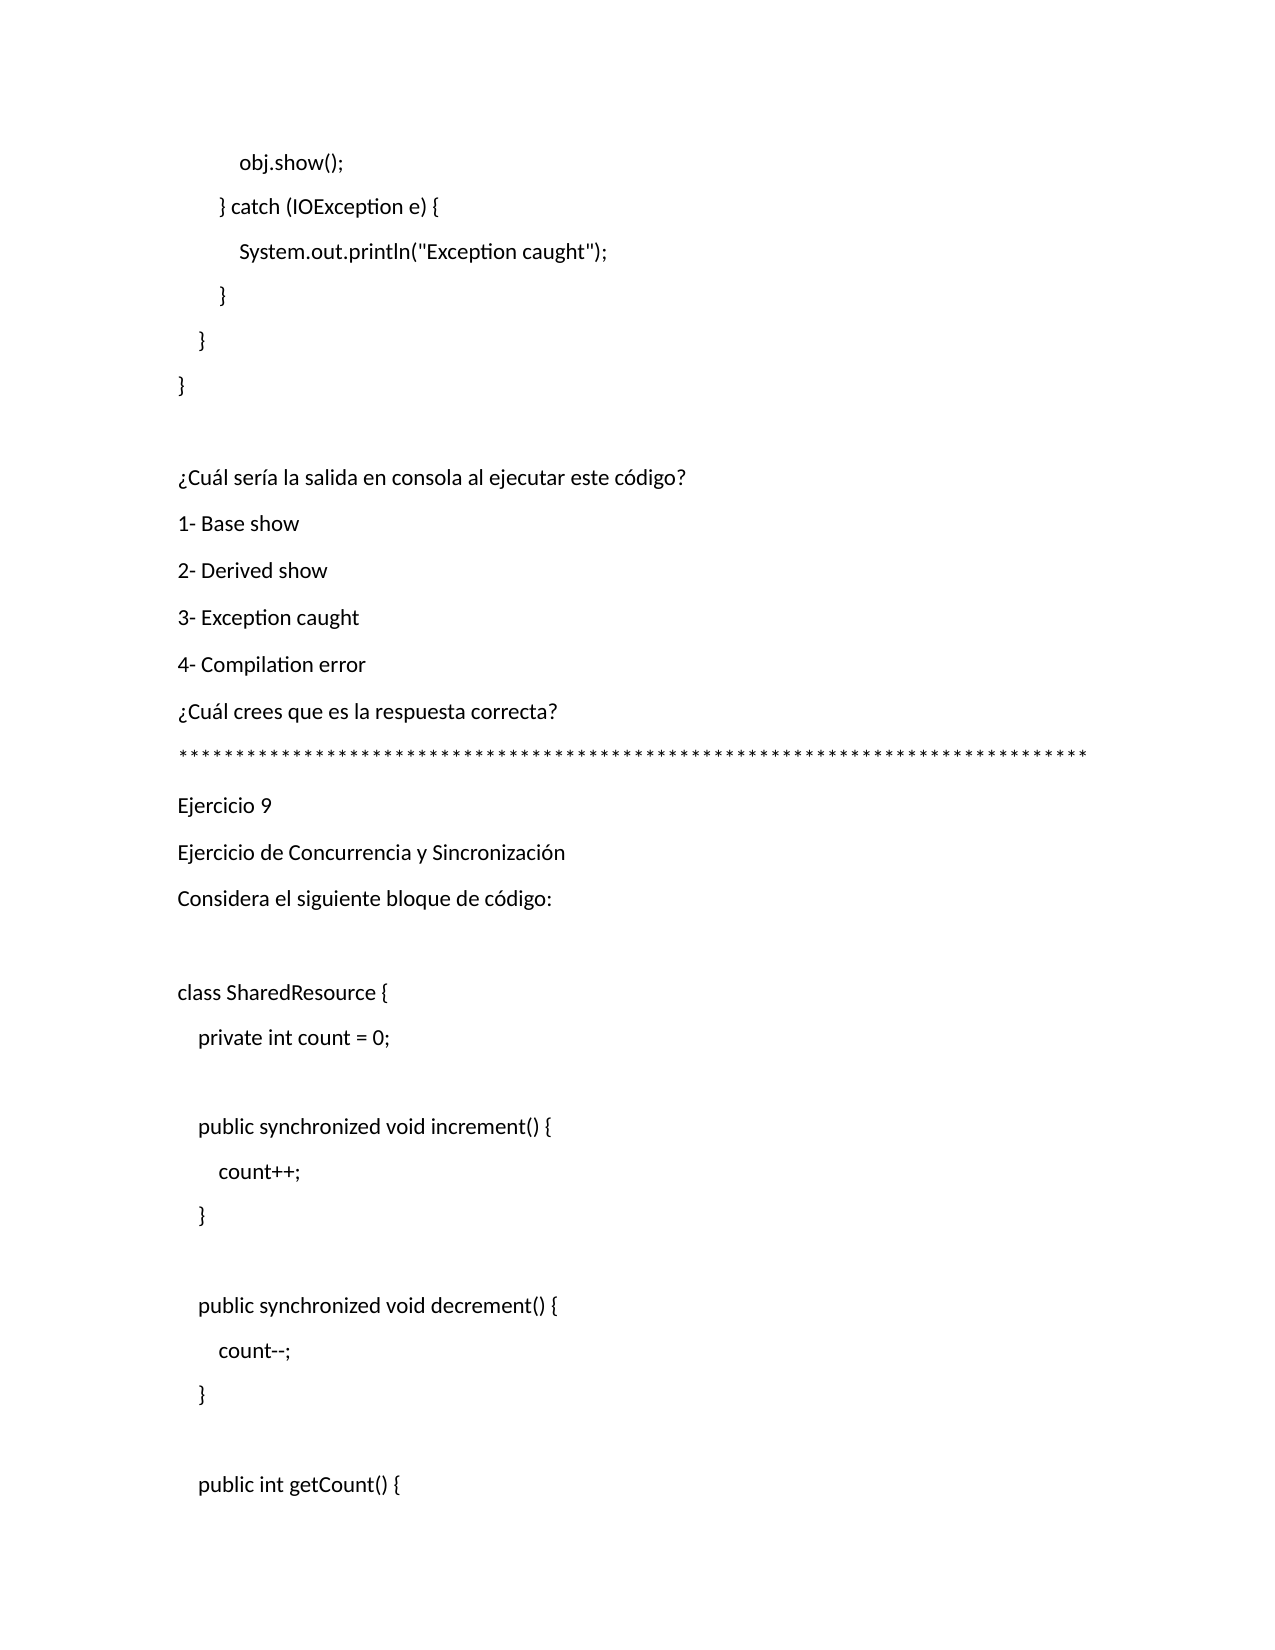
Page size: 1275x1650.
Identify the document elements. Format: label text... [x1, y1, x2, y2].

text } [177, 326, 1098, 354]
text count++; [177, 1157, 1098, 1185]
text } [177, 1380, 1098, 1408]
text 4- Compilation error [177, 650, 1098, 678]
text ¿Cuál crees que es la respuesta correcta? [177, 697, 1098, 725]
text 2- Derived show [177, 556, 1098, 584]
text ******************************************************************************** [177, 744, 1098, 772]
text Ejercicio 9 [177, 791, 1098, 819]
text 3- Exception caught [177, 603, 1098, 631]
text Ejercicio de Concurrencia y Sincronización [177, 838, 1098, 866]
text public synchronized void decrement() { [177, 1291, 1098, 1319]
text Considera el siguiente bloque de código: [177, 884, 1098, 912]
text count--; [177, 1336, 1098, 1364]
text System.out.println("Exception caught"); [177, 237, 1098, 265]
text } [177, 371, 1098, 399]
text } [177, 1202, 1098, 1230]
text ¿Cuál sería la salida en consola al ejecutar este código? [177, 463, 1098, 491]
text obj.show(); [177, 148, 1098, 176]
text public int getCount() { [177, 1470, 1098, 1498]
text 1- Base show [177, 509, 1098, 537]
text class SharedResource { [177, 978, 1098, 1006]
text } catch (IOException e) { [177, 192, 1098, 220]
text private int count = 0; [177, 1023, 1098, 1051]
text } [177, 282, 1098, 310]
text public synchronized void increment() { [177, 1112, 1098, 1140]
